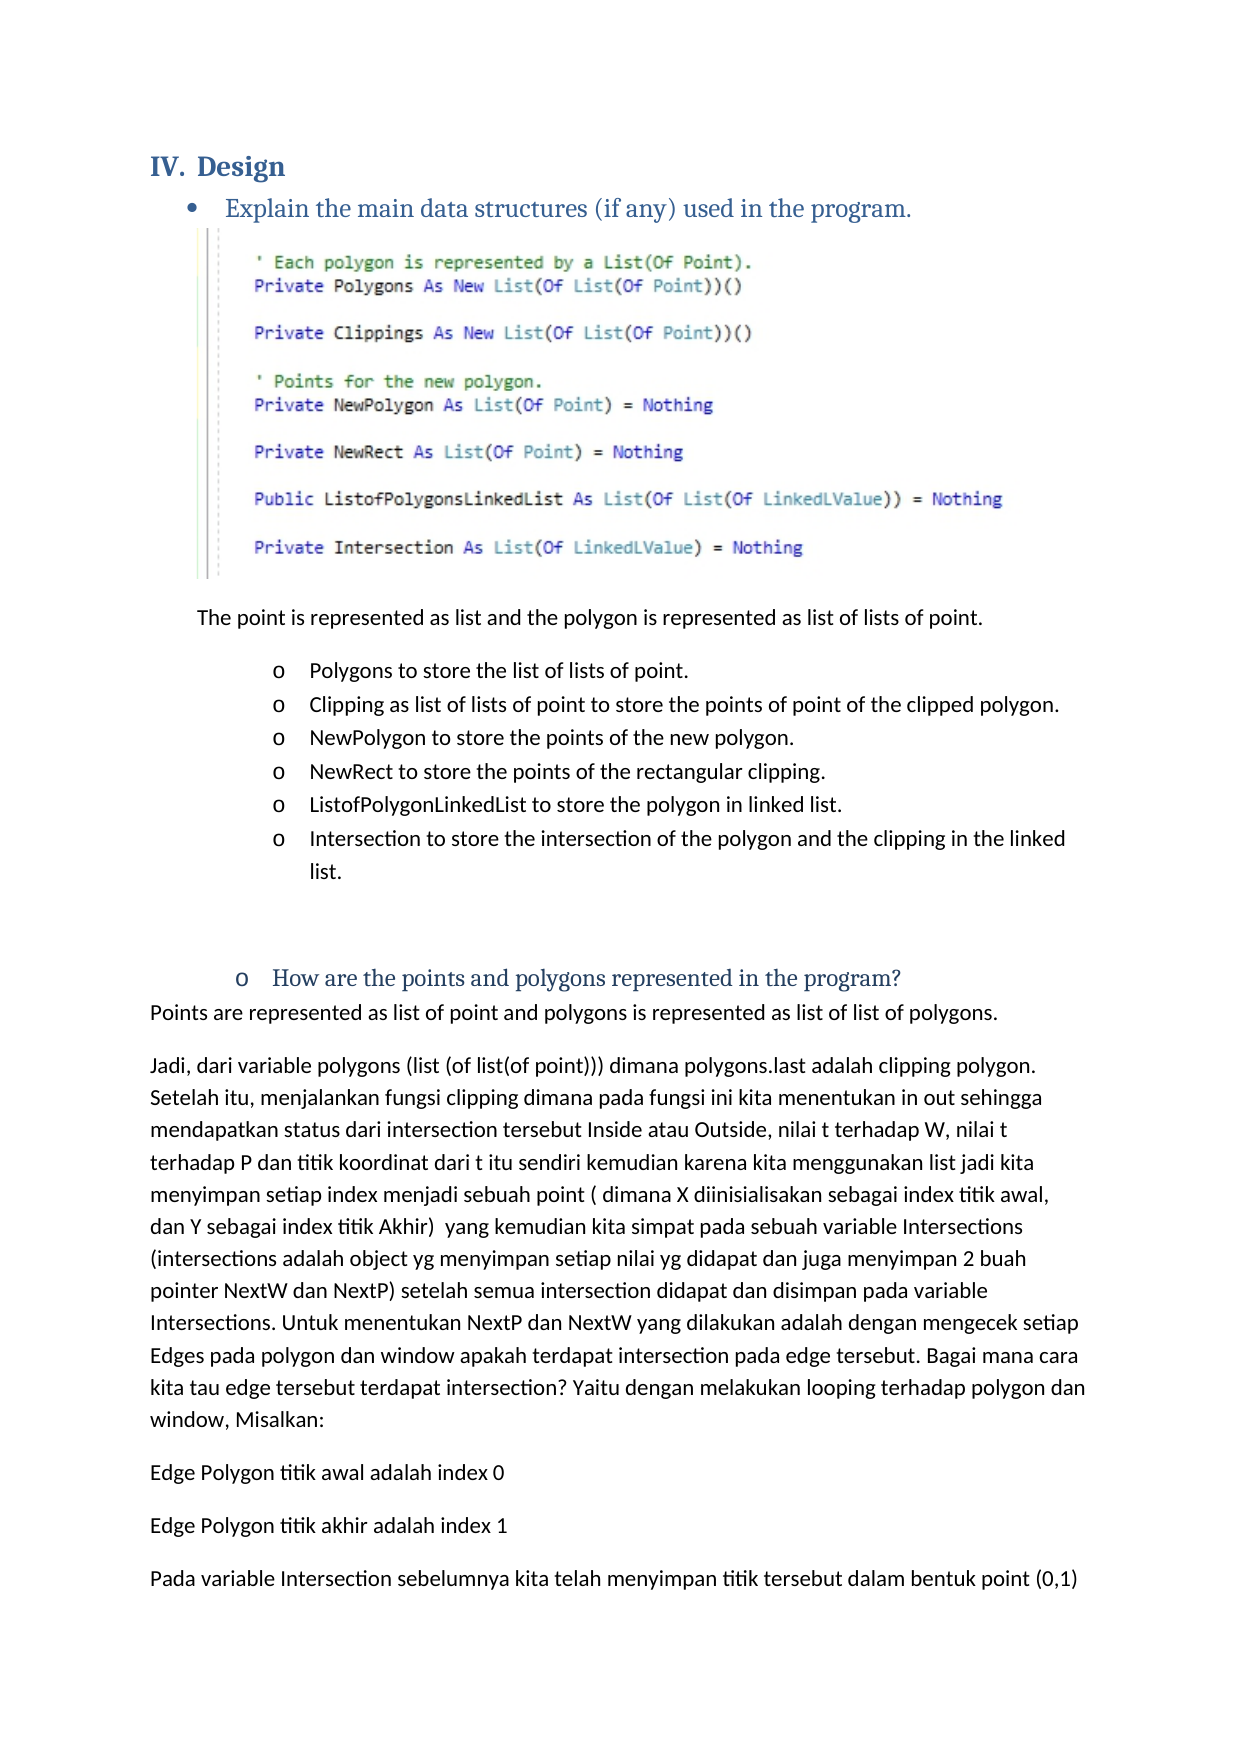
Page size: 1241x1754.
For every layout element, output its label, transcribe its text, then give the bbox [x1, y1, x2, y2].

subtitle Explain the main data structures (if any) used in the program. [187, 193, 1090, 224]
list NewPolygon to store the points of the new polygon. [272, 723, 1090, 753]
picture [196, 228, 1050, 579]
text Pada variable Intersection sebelumnya kita telah menyimpan titik tersebut dalam bentuk point (0,1) [150, 1564, 1090, 1592]
text Edge Polygon titik awal adalah index 0 [150, 1458, 1090, 1486]
text Points are represented as list of point and polygons is represented as list of list of polygons. [150, 998, 1090, 1026]
list Clipping as list of lists of point to store the points of point of the clipped polygon. [272, 690, 1090, 719]
subtitle Design [150, 150, 1090, 183]
list NewRect to store the points of the rectangular clipping. [272, 757, 1090, 786]
list Polygons to store the list of lists of point. [272, 656, 1090, 686]
subtitle How are the points and polygons represented in the program? [234, 963, 1090, 993]
text The point is represented as list and the polygon is represented as list of lists of point. [197, 603, 1090, 631]
list ListofPolygonLinkedList to store the polygon in linked list. [272, 791, 1090, 820]
list Intersection to store the intersection of the polygon and the clipping in the linked list. [272, 824, 1090, 886]
text Edge Polygon titik akhir adalah index 1 [150, 1511, 1090, 1539]
text Jadi, dari variable polygons (list (of list(of point))) dimana polygons.last adalah clipping polygon. Setelah itu, menjalankan fungsi clipping dimana pada fungsi ini kita menentukan in out sehingga mendapatkan status dari intersection tersebut Inside atau Outside, nilai t terhadap W, nilai t terhadap P dan titik koordinat dari t itu sendiri kemudian karena kita menggunakan list jadi kita menyimpan setiap index menjadi sebuah point ( dimana X diinisialisakan sebagai index titik awal, dan Y sebagai index titik Akhir) yang kemudian kita simpat pada sebuah variable Intersections (intersections adalah object yg menyimpan setiap nilai yg didapat dan juga menyimpan 2 buah pointer NextW dan NextP) setelah semua intersection didapat dan disimpan pada variable Intersections. Untuk menentukan NextP dan NextW yang dilakukan adalah dengan mengecek setiap Edges pada polygon dan window apakah terdapat intersection pada edge tersebut. Bagai mana cara kita tau edge tersebut terdapat intersection? Yaitu dengan melakukan looping terhadap polygon dan window, Misalkan: [150, 1051, 1090, 1433]
